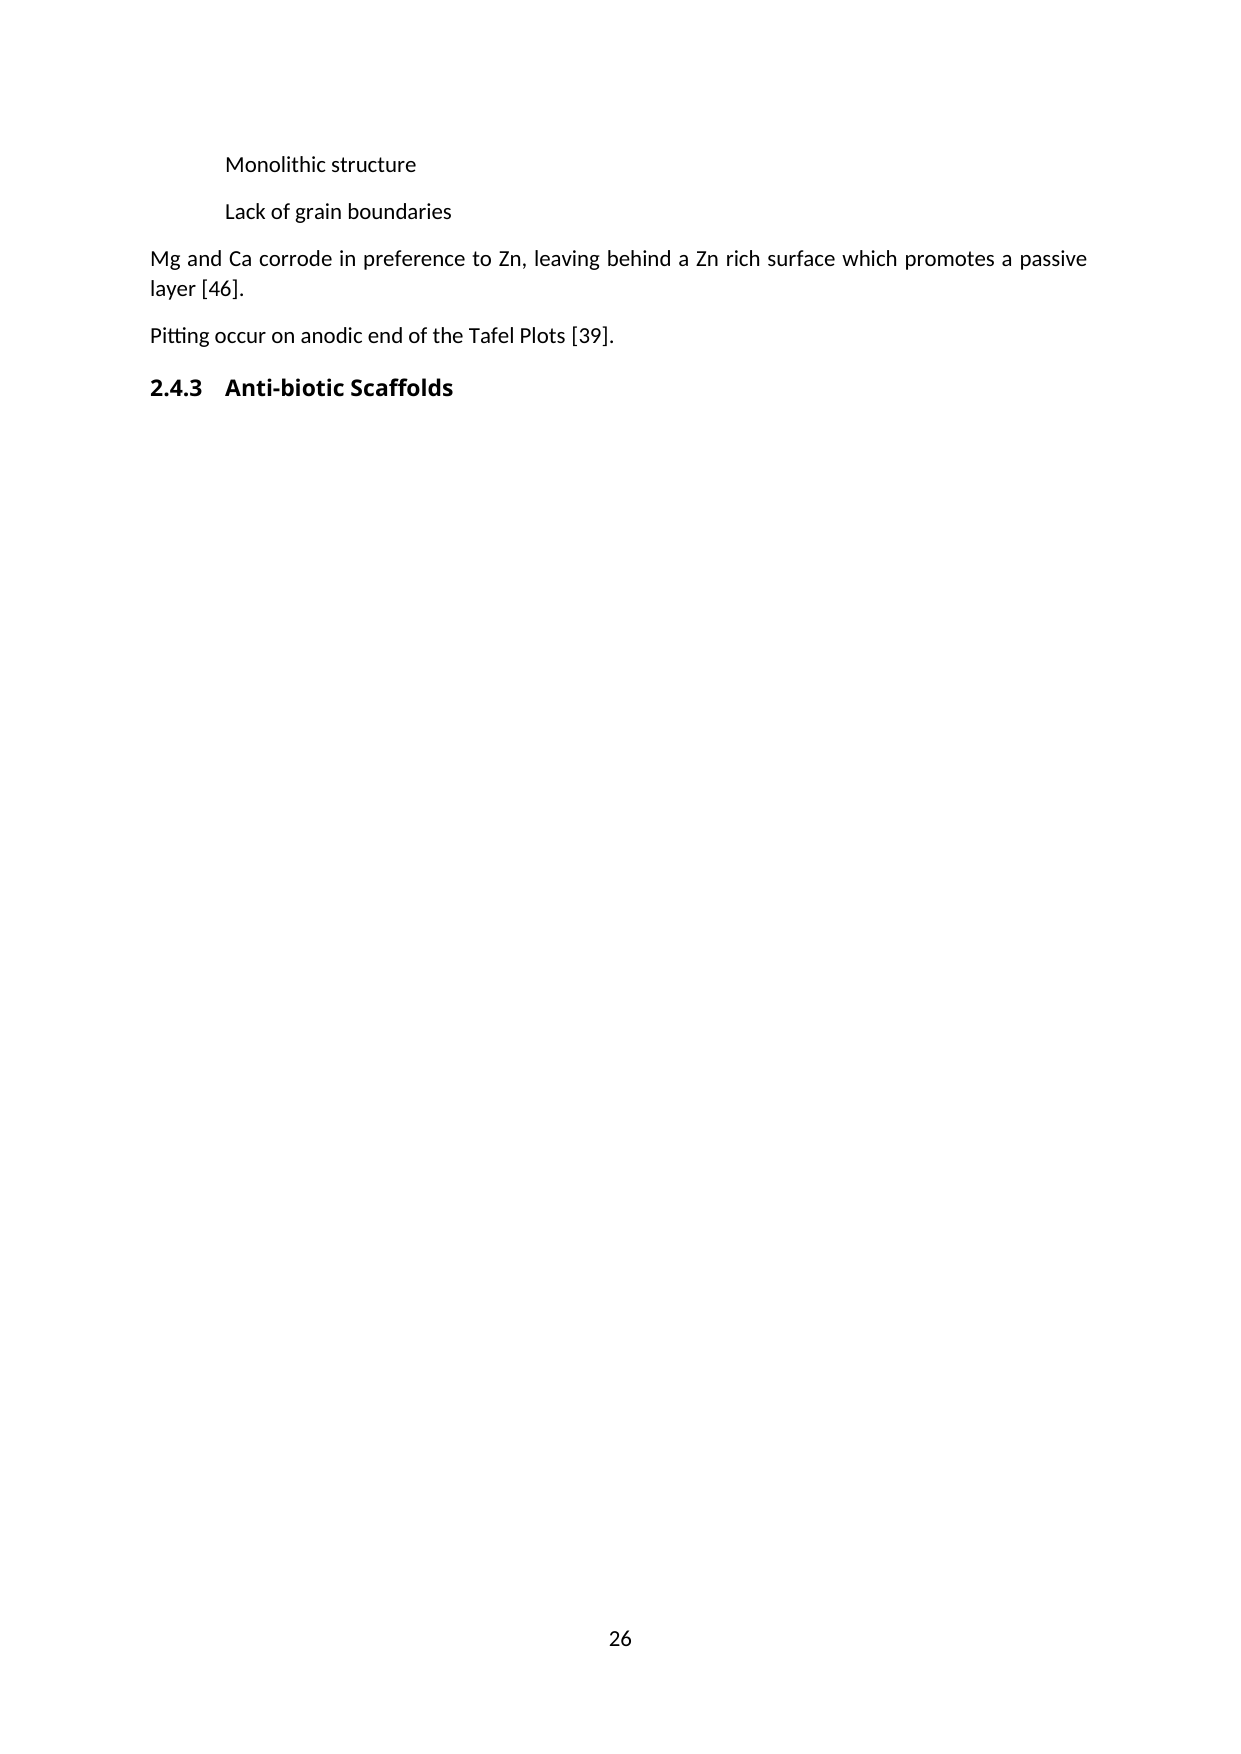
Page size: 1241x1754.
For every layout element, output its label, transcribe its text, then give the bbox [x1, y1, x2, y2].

text Pitting occur on anodic end of the Tafel Plots [39]. [150, 321, 1090, 349]
text Monolithic structure [150, 150, 1090, 178]
text Mg and Ca corrode in preference to Zn, leaving behind a Zn rich surface which promotes a passive layer [46]. [150, 244, 1090, 302]
subtitle Anti-biotic Scaffolds [150, 372, 1090, 403]
text Lack of grain boundaries [150, 197, 1090, 225]
